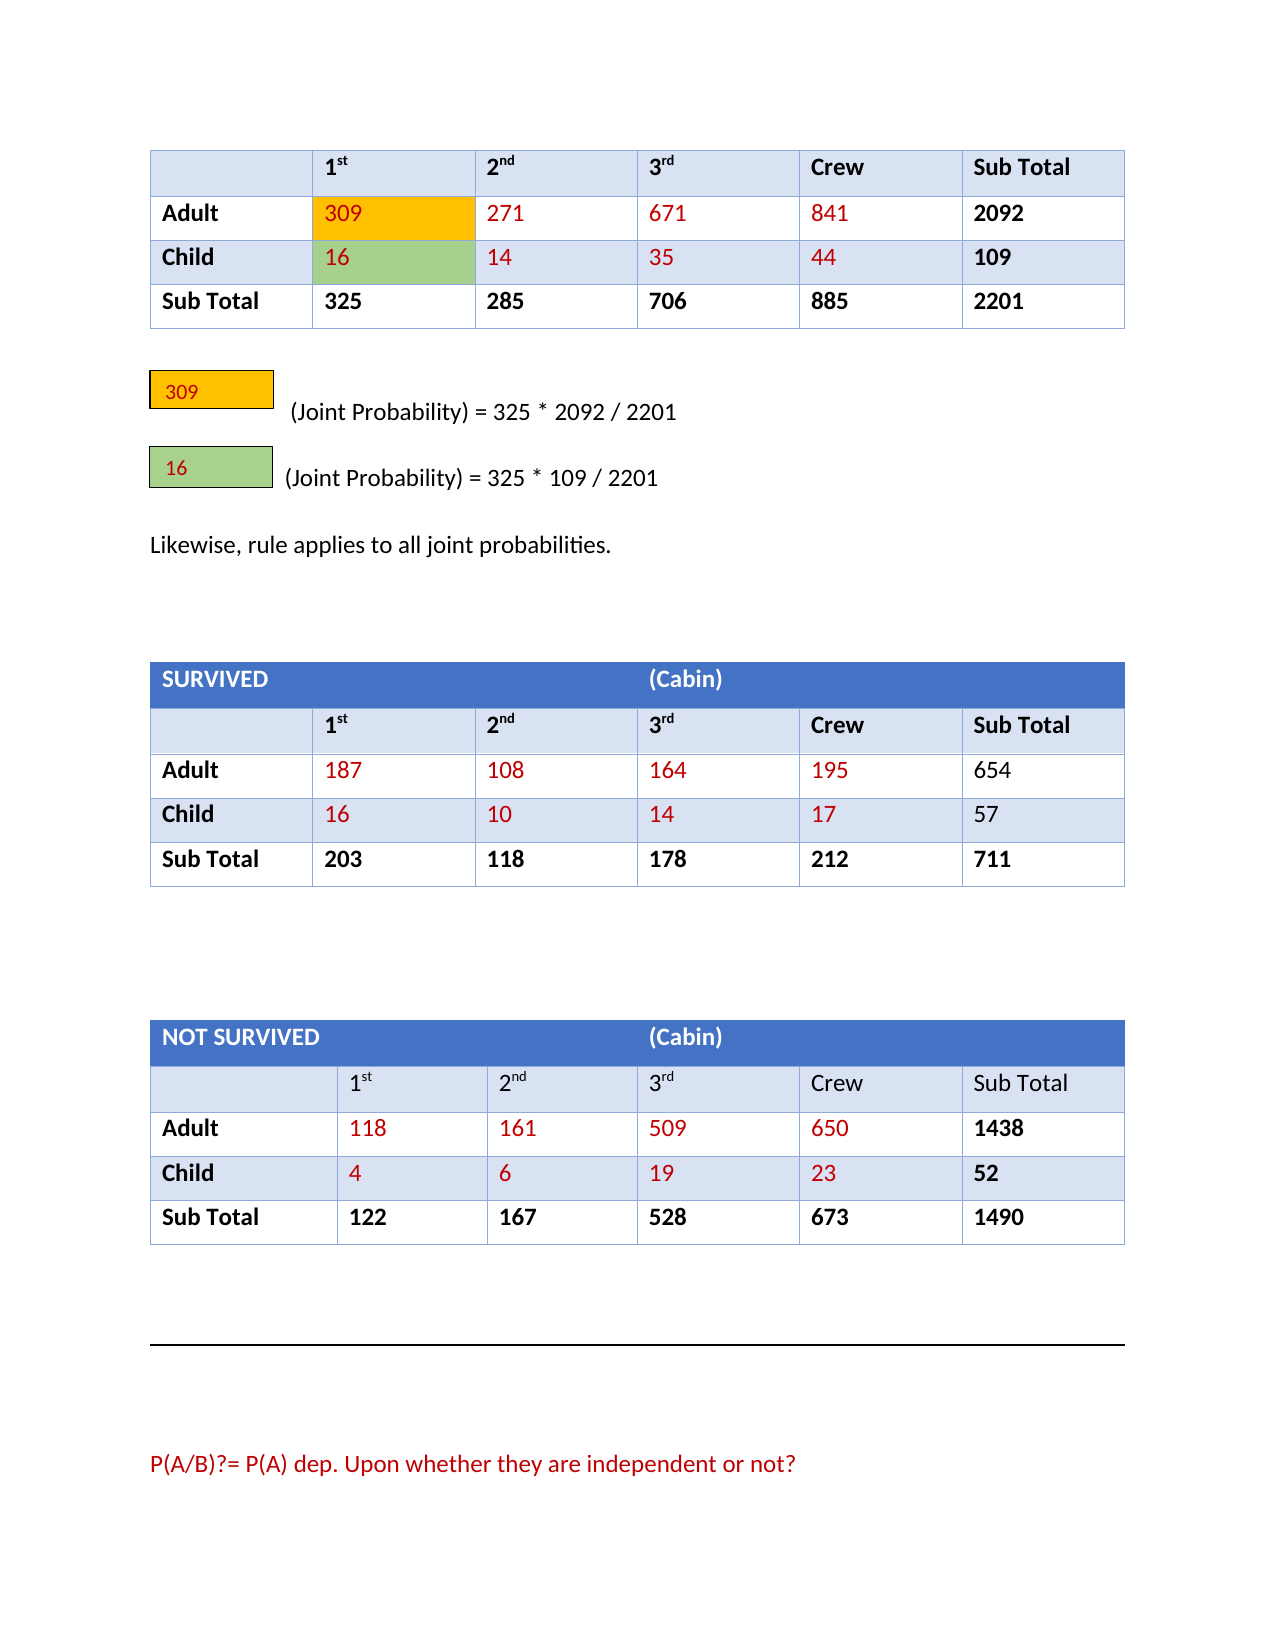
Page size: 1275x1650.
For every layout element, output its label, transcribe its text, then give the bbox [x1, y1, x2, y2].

table_cell Crew [800, 709, 962, 753]
table_header [800, 663, 962, 708]
table_cell 2092 [963, 197, 1124, 240]
table_cell [151, 151, 312, 196]
table_cell 57 [963, 799, 1124, 842]
table_cell 3rd [638, 151, 799, 196]
table_cell 2nd [476, 709, 637, 753]
table_cell 885 [800, 285, 962, 328]
table_cell Sub Total [151, 1201, 337, 1244]
table_cell 10 [476, 799, 637, 842]
table_header [338, 1021, 487, 1066]
table_cell 203 [313, 843, 475, 886]
table_cell 109 [963, 241, 1124, 284]
table_cell 711 [963, 843, 1124, 886]
table_cell 19 [638, 1157, 799, 1200]
table_cell Sub Total [151, 285, 312, 328]
table_header SURVIVED [151, 663, 312, 708]
table_cell 167 [488, 1201, 637, 1244]
table_cell 2201 [963, 285, 1124, 328]
table_cell Adult [151, 755, 312, 798]
table_header [800, 1021, 962, 1066]
table_cell Sub Total [963, 151, 1124, 196]
table_cell 14 [476, 241, 637, 284]
table_cell 6 [488, 1157, 637, 1200]
table_cell 2nd [476, 151, 637, 196]
table_cell 271 [476, 197, 637, 240]
table_header [488, 1021, 637, 1066]
table_cell Sub Total [151, 843, 312, 886]
table_cell Crew [800, 151, 962, 196]
table_cell 16 [313, 241, 475, 284]
table_cell 178 [638, 843, 799, 886]
table_cell 671 [638, 197, 799, 240]
table_cell 673 [800, 1201, 962, 1244]
table_cell 17 [800, 799, 962, 842]
text P(A/B)?= P(A) dep. Upon whether they are independent or not? [150, 1448, 1125, 1479]
table_cell 3rd [638, 1067, 799, 1112]
table_header (Cabin) [638, 1021, 799, 1066]
table_cell 14 [638, 799, 799, 842]
table_cell 841 [800, 197, 962, 240]
table_cell Child [151, 1157, 337, 1200]
table_cell 108 [476, 755, 637, 798]
table_cell Child [151, 799, 312, 842]
table_cell 509 [638, 1113, 799, 1156]
table_cell Crew [800, 1067, 962, 1112]
table_cell 309 [313, 197, 475, 240]
table_cell 52 [963, 1157, 1124, 1200]
table_cell Sub Total [963, 1067, 1124, 1112]
table_cell 1st [313, 151, 475, 196]
table_cell 1490 [963, 1201, 1124, 1244]
table_cell 187 [313, 755, 475, 798]
table_cell Child [151, 241, 312, 284]
table_cell 325 [313, 285, 475, 328]
table_cell 35 [638, 241, 799, 284]
text (Joint Probability) = 325 * 109 / 2201 [150, 462, 1125, 493]
table_cell 23 [800, 1157, 962, 1200]
table_cell 3rd [638, 709, 799, 753]
table_cell 161 [488, 1113, 637, 1156]
table_header NOT SURVIVED [151, 1021, 337, 1066]
table_cell 1st [313, 709, 475, 753]
table_cell 1st [338, 1067, 487, 1112]
table_header [963, 663, 1124, 708]
table_header [476, 663, 637, 708]
table_cell 118 [338, 1113, 487, 1156]
table_cell 285 [476, 285, 637, 328]
table_cell Adult [151, 197, 312, 240]
table_cell [151, 1067, 337, 1112]
table_cell 1438 [963, 1113, 1124, 1156]
table_header (Cabin) [638, 663, 799, 708]
table_cell 654 [963, 755, 1124, 798]
table_cell [151, 709, 312, 753]
table_cell 16 [313, 799, 475, 842]
table_cell 528 [638, 1201, 799, 1244]
table_cell 2nd [488, 1067, 637, 1112]
table_cell 650 [800, 1113, 962, 1156]
table_cell 122 [338, 1201, 487, 1244]
text (Joint Probability) = 325 * 2092 / 2201 [150, 396, 1125, 426]
table_cell 195 [800, 755, 962, 798]
table_header [313, 663, 475, 708]
table_cell 4 [338, 1157, 487, 1200]
table_cell Sub Total [963, 709, 1124, 753]
table_cell 706 [638, 285, 799, 328]
table_cell 212 [800, 843, 962, 886]
text Likewise, rule applies to all joint probabilities. [150, 529, 1125, 559]
table_cell 118 [476, 843, 637, 886]
table_header [963, 1021, 1124, 1066]
table_cell Adult [151, 1113, 337, 1156]
table_cell 44 [800, 241, 962, 284]
table_cell 164 [638, 755, 799, 798]
